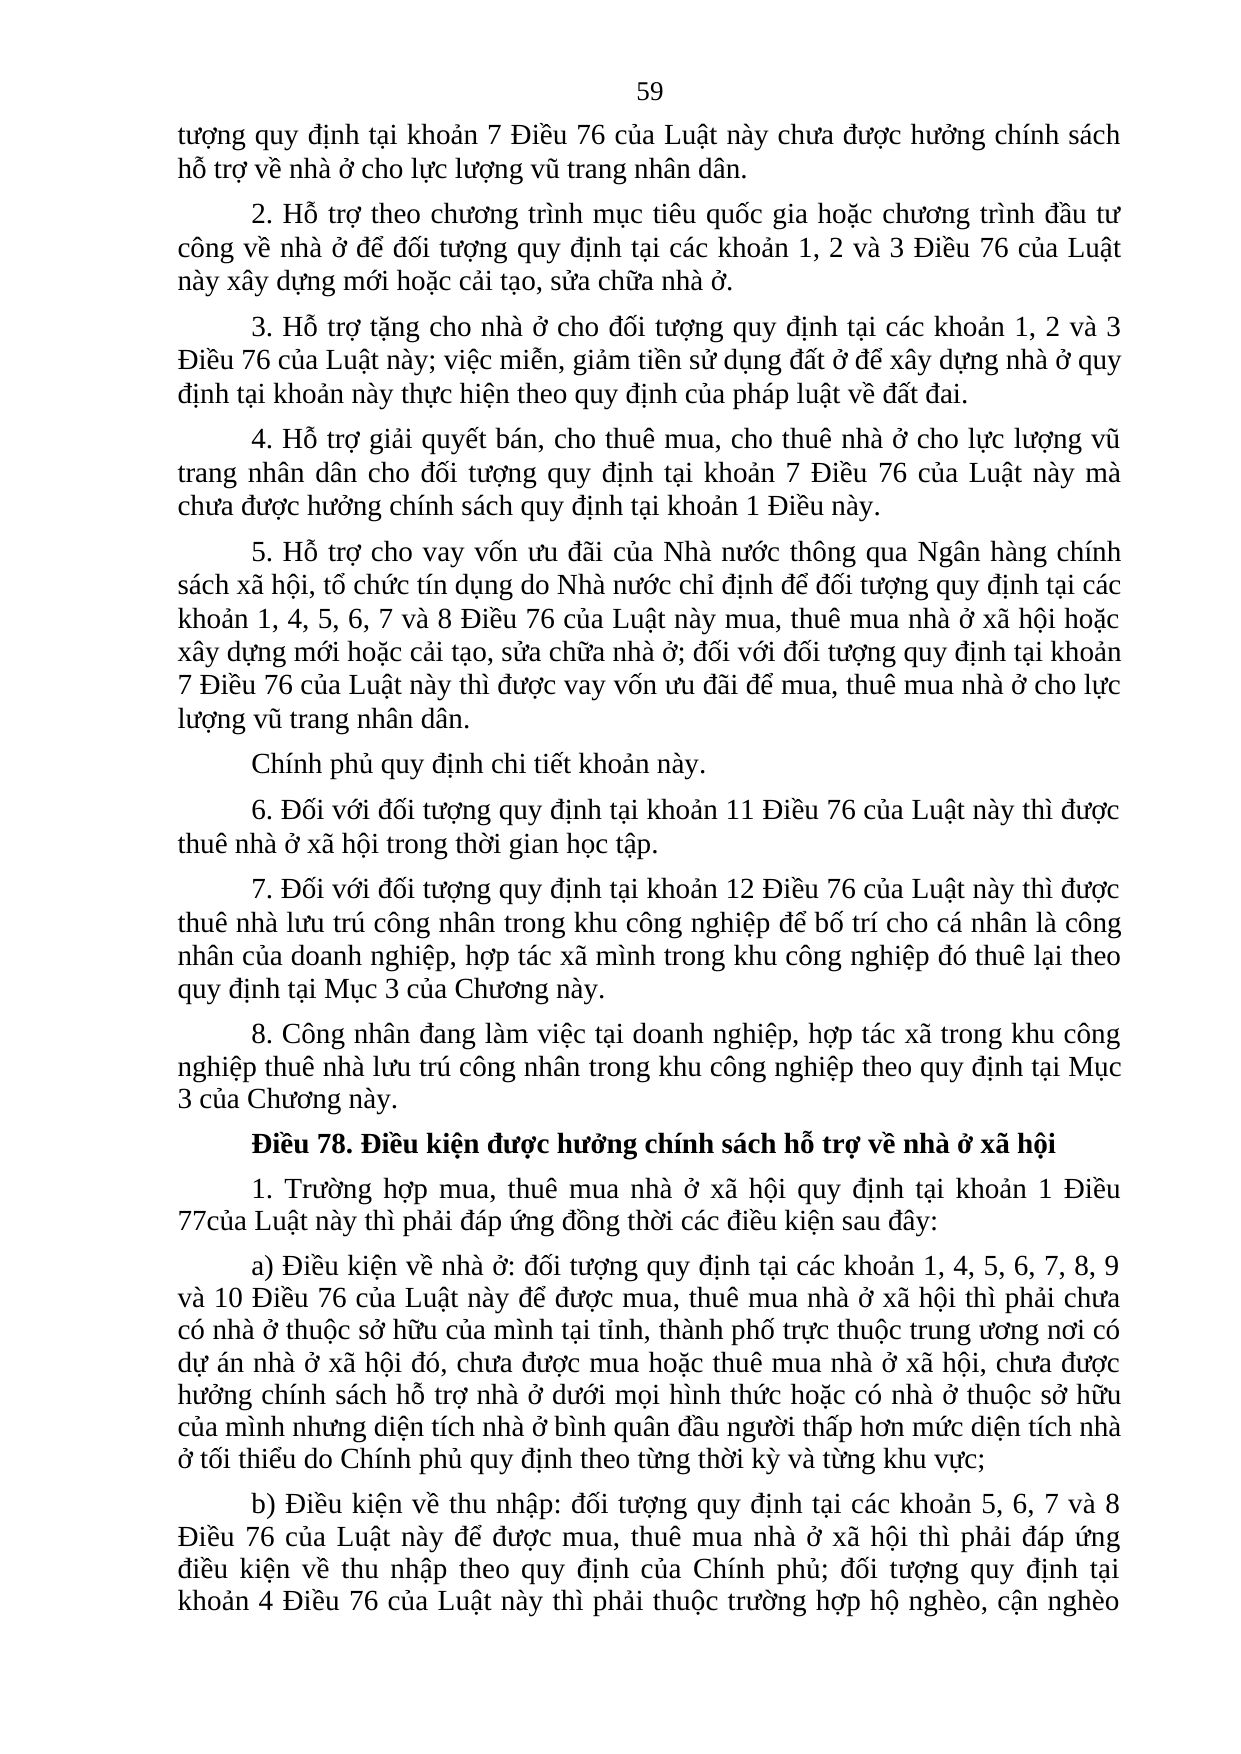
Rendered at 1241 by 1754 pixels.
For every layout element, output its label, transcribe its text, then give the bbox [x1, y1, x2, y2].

text 3. Hỗ trợ tặng cho nhà ở cho đối tượng quy định tại các khoản 1, 2 và 3 Điều 76 của Luật này; việc miễn, giảm tiền sử dụng đất ở để xây dựng nhà ở quy định tại khoản này thực hiện theo quy định của pháp luật về đất đai. [177, 310, 1122, 410]
text 2. Hỗ trợ theo chương trình mục tiêu quốc gia hoặc chương trình đầu tư công về nhà ở để đối tượng quy định tại các khoản 1, 2 và 3 Điều 76 của Luật này xây dựng mới hoặc cải tạo, sửa chữa nhà ở. [177, 197, 1122, 297]
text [177, 1488, 1122, 1617]
text 1. Trường hợp mua, thuê mua nhà ở xã hội quy định tại khoản 1 Điều 77của Luật này thì phải đáp ứng đồng thời các điều kiện sau đây: [177, 1172, 1122, 1237]
text 8. Công nhân đang làm việc tại doanh nghiệp, hợp tác xã trong khu công nghiệp thuê nhà lưu trú công nhân trong khu công nghiệp theo quy định tại Mục 3 của Chương này. [177, 1018, 1122, 1115]
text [177, 118, 1122, 185]
text 6. Đối với đối tượng quy định tại khoản 11 Điều 76 của Luật này thì được thuê nhà ở xã hội trong thời gian học tập. [177, 793, 1122, 860]
text a) Điều kiện về nhà ở: đối tượng quy định tại các khoản 1, 4, 5, 6, 7, 8, 9 và 10 Điều 76 của Luật này để được mua, thuê mua nhà ở xã hội thì phải chưa có nhà ở thuộc sở hữu của mình tại tỉnh, thành phố trực thuộc trung ương nơi có dự án nhà ở xã hội đó, chưa được mua hoặc thuê mua nhà ở xã hội, chưa được hưởng chính sách hỗ trợ nhà ở dưới mọi hình thức hoặc có nhà ở thuộc sở hữu của mình nhưng diện tích nhà ở bình quân đầu người thấp hơn mức diện tích nhà ở tối thiểu do Chính phủ quy định theo từng thời kỳ và từng khu vực; [177, 1249, 1122, 1475]
subtitle Điều 78. Điều kiện được hưởng chính sách hỗ trợ về nhà ở xã hội [177, 1127, 1122, 1160]
text Chính phủ quy định chi tiết khoản này. [177, 747, 1122, 781]
text 4. Hỗ trợ giải quyết bán, cho thuê mua, cho thuê nhà ở cho lực lượng vũ trang nhân dân cho đối tượng quy định tại khoản 7 Điều 76 của Luật này mà chưa được hưởng chính sách quy định tại khoản 1 Điều này. [177, 422, 1122, 522]
text 5. Hỗ trợ cho vay vốn ưu đãi của Nhà nước thông qua Ngân hàng chính sách xã hội, tổ chức tín dụng do Nhà nước chỉ định để đối tượng quy định tại các khoản 1, 4, 5, 6, 7 và 8 Điều 76 của Luật này mua, thuê mua nhà ở xã hội hoặc xây dựng mới hoặc cải tạo, sửa chữa nhà ở; đối với đối tượng quy định tại khoản 7 Điều 76 của Luật này thì được vay vốn ưu đãi để mua, thuê mua nhà ở cho lực lượng vũ trang nhân dân. [177, 535, 1122, 735]
text 7. Đối với đối tượng quy định tại khoản 12 Điều 76 của Luật này thì được thuê nhà lưu trú công nhân trong khu công nghiệp để bố trí cho cá nhân là công nhân của doanh nghiệp, hợp tác xã mình trong khu công nghiệp đó thuê lại theo quy định tại Mục 3 của Chương này. [177, 872, 1122, 1006]
